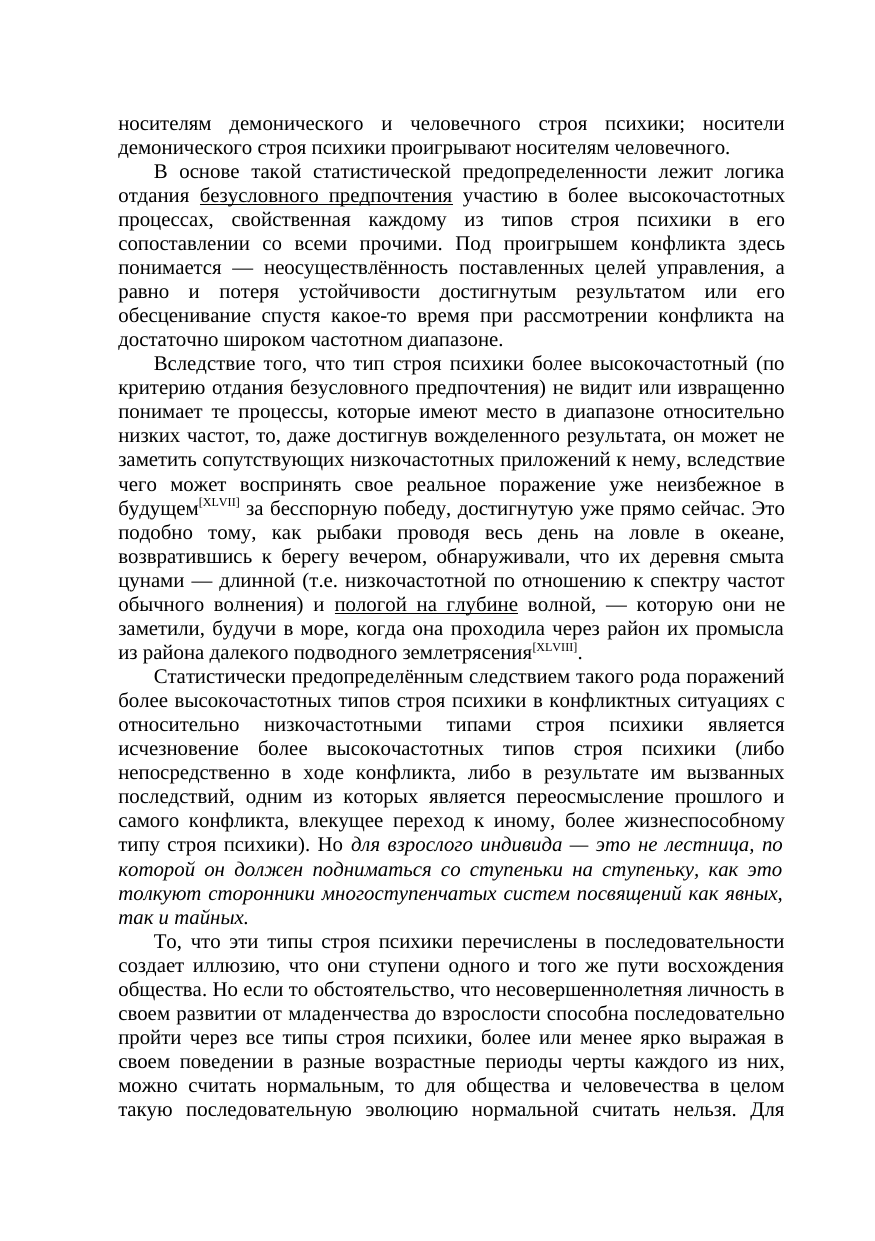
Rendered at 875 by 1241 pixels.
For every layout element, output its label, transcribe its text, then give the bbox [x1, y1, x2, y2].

list Вследствие того, что тип строя психики более высокочастотный (по критерию отдания безусловного предпочтения) не видит или извращенно понимает те процессы, которые имеют место в диапазоне относительно низких частот, то, даже достигнув вожделенного результата, он может не заметить сопутствующих низкочастотных приложений к нему, вследствие чего может воспринять свое реальное поражение уже неизбежное в будущем[XLVII] за бесспорную победу, достигнутую уже прямо сейчас. Это подобно тому, как рыбаки проводя весь день на ловле в океане, возвратившись к берегу вечером, обнаруживали, что их деревня смыта цунами — длинной (т.е. низкочастотной по отношению к спектру частот обычного волнения) и пологой на глубине волной, — которую они не заметили, будучи в море, когда она проходила через район их промысла из района далекого подводного землетрясения[XLVIII]. [118, 351, 785, 664]
list Статистически предопределённым следствием такого рода поражений более высокочастотных типов строя психики в конфликтных ситуациях с относительно низкочастотными типами строя психики является исчезновение более высокочастотных типов строя психики (либо непосредственно в ходе конфликта, либо в результате им вызванных последствий, одним из которых является переосмысление прошлого и самого конфликта, влекущее переход к иному, более жизнеспособному типу строя психики). Но для взрослого индивида — это не лестница, по которой он должен подниматься со ступеньки на ступеньку, как это толкуют сторонники многоступенчатых систем посвящений как явных, так и тайных. [118, 664, 785, 929]
list В основе такой статистической предопределенности лежит логика отдания безусловного предпочтения участию в более высокочастотных процессах, свойственная каждому из типов строя психики в его сопоставлении со всеми прочими. Под проигрышем конфликта здесь понимается — неосуществлённость поставленных целей управления, а равно и потеря устойчивости достигнутым результатом или его обесценивание спустя какое-то время при рассмотрении конфликта на достаточно широком частотном диапазоне. [118, 159, 785, 351]
